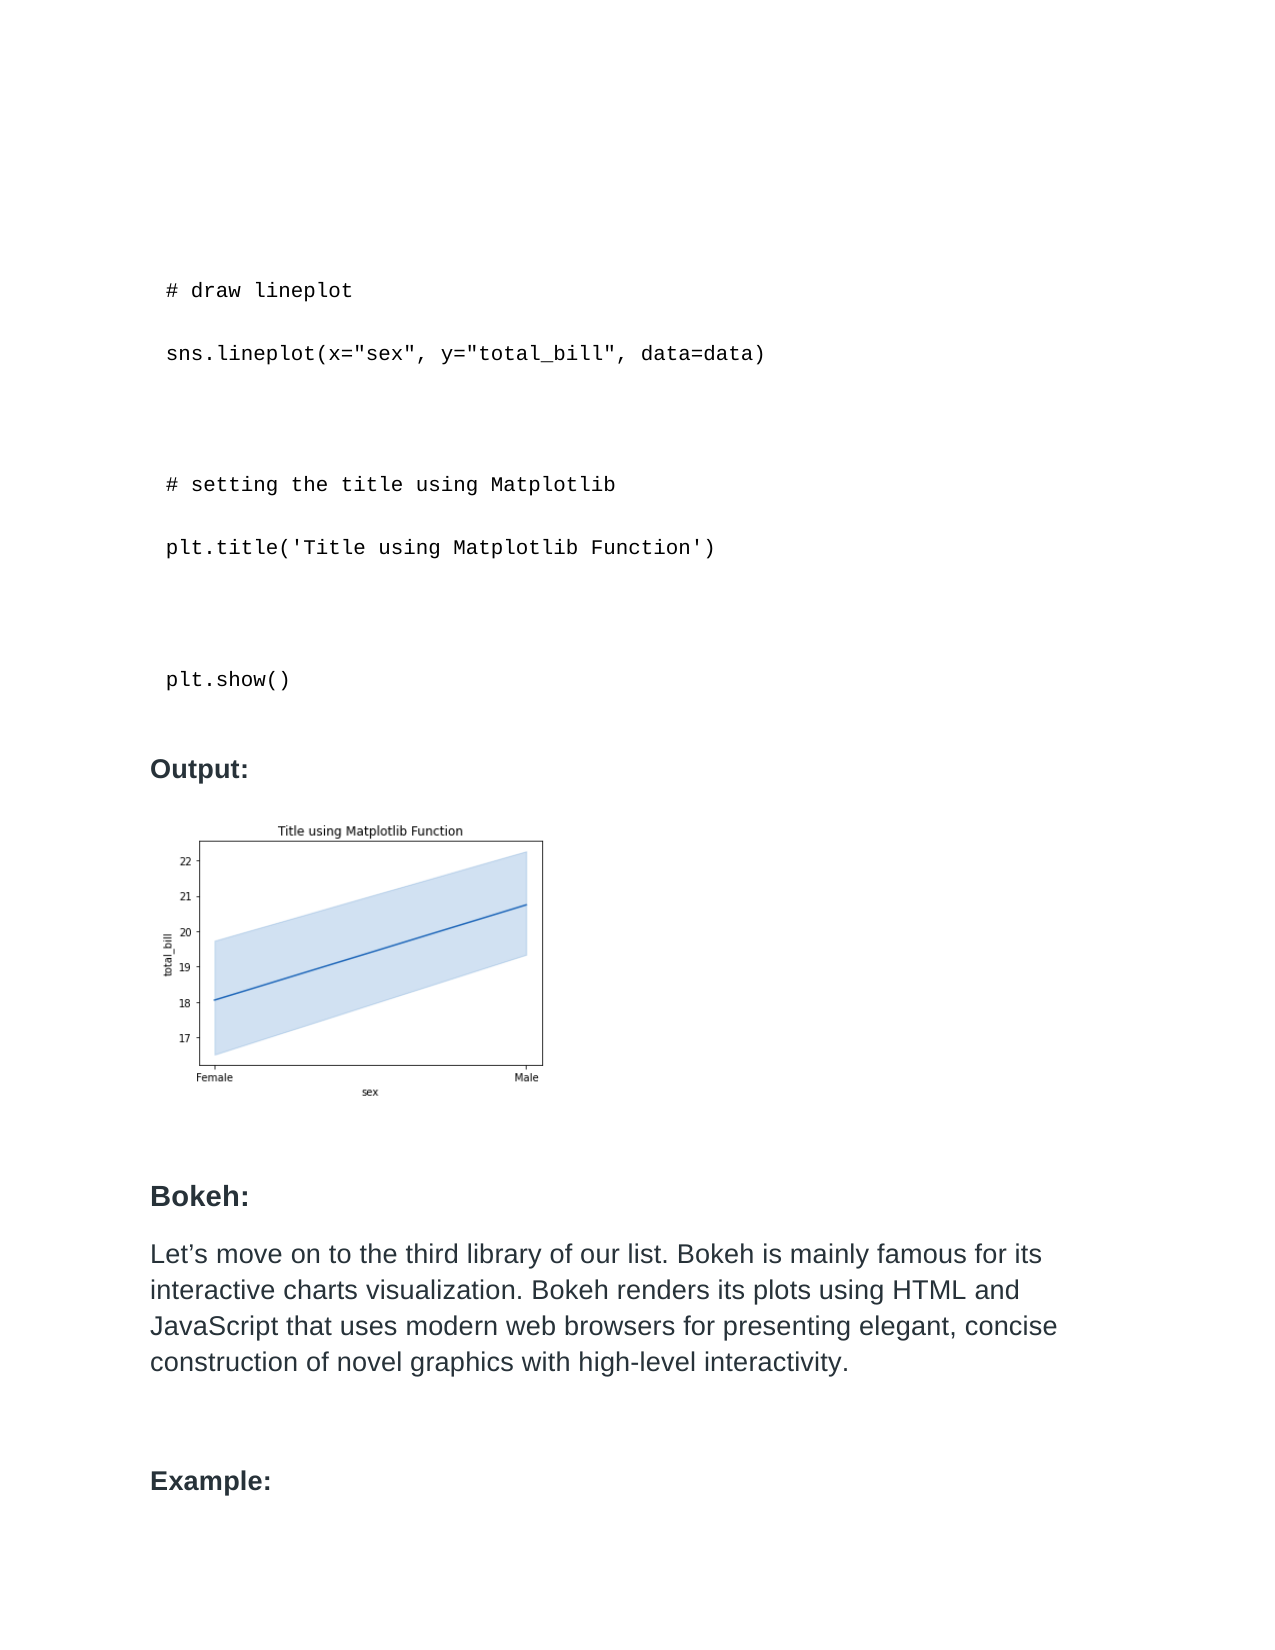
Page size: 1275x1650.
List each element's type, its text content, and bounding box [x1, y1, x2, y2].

text Output: [150, 753, 1125, 785]
text Let’s move on to the third library of our list. Bokeh is mainly famous for its interactive charts visualization. Bokeh renders its plots using HTML and JavaScript that uses modern web browsers for presenting elegant, concise construction of novel graphics with high-level interactivity. [150, 1238, 1125, 1377]
text Example: [150, 1465, 1125, 1496]
picture [150, 816, 580, 1104]
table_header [150, 150, 1091, 753]
text Bokeh: [150, 1178, 1125, 1212]
